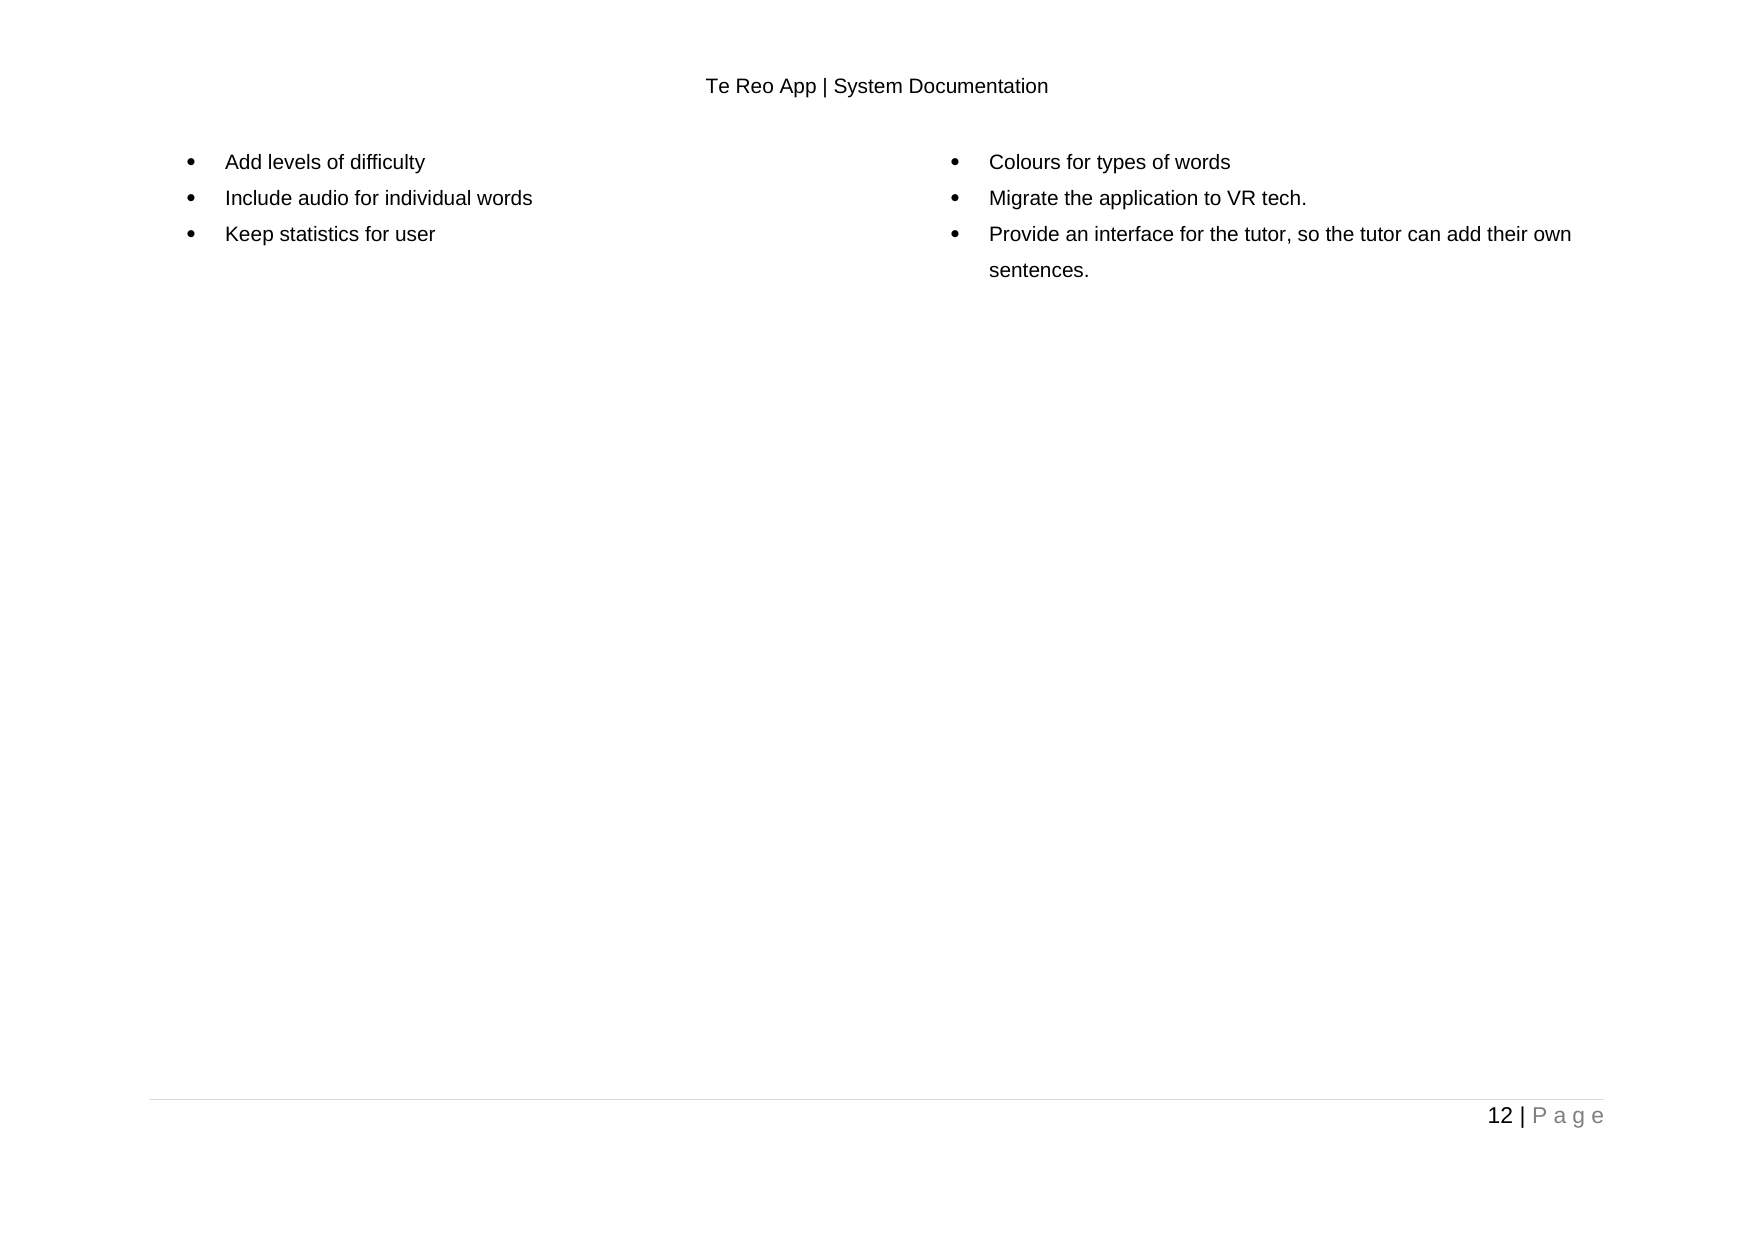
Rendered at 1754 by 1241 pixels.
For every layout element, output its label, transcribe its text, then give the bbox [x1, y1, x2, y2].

list Keep statistics for user [187, 222, 840, 246]
list Migrate the application to VR tech. [951, 186, 1604, 210]
list Include audio for individual words [187, 186, 840, 210]
list Colours for types of words [951, 150, 1604, 174]
list Add levels of difficulty [187, 150, 840, 174]
list Provide an interface for the tutor, so the tutor can add their own sentences. [951, 222, 1604, 282]
